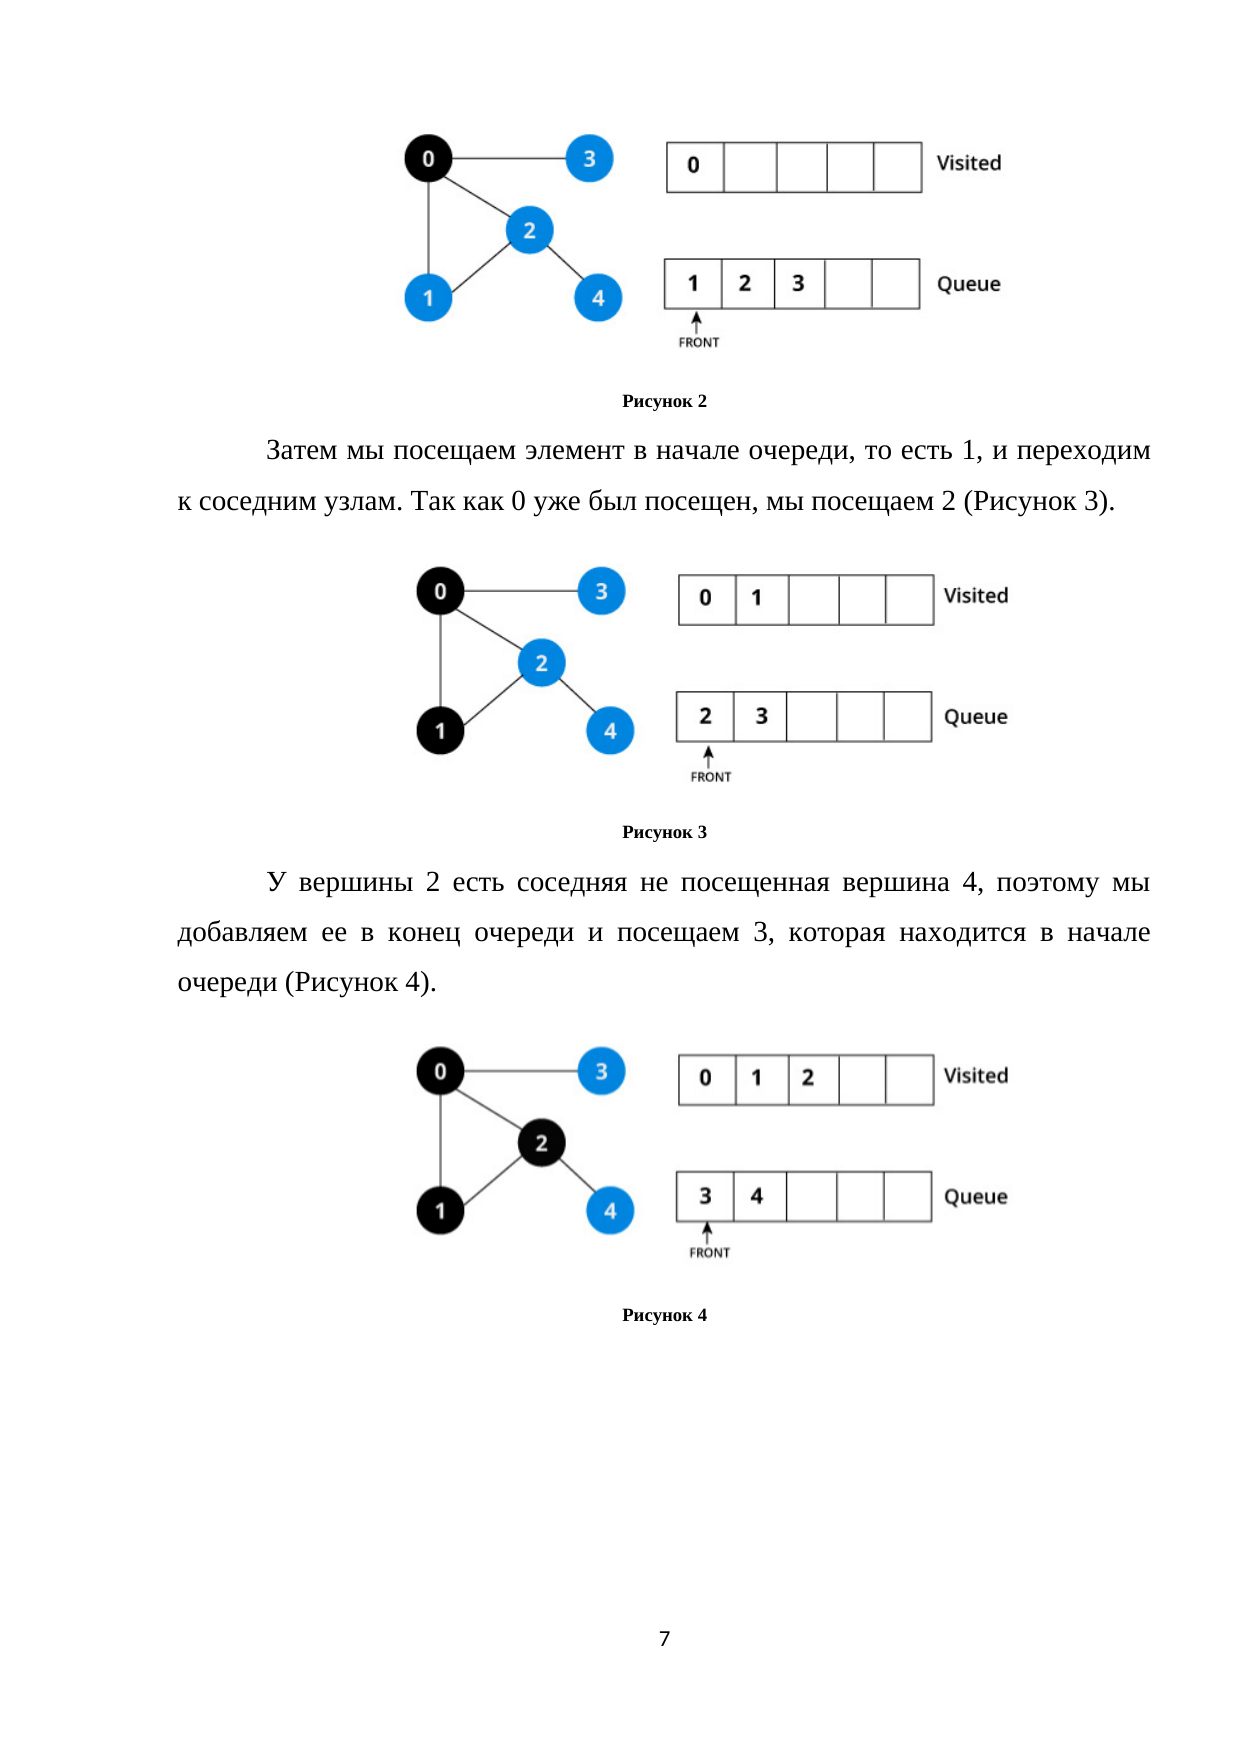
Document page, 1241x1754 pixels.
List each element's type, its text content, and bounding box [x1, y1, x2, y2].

text Рисунок 3 [177, 821, 1152, 843]
picture [333, 553, 1084, 797]
text Рисунок 2 [177, 390, 1152, 412]
picture [326, 118, 1077, 364]
text Затем мы посещаем элемент в начале очереди, то есть 1, и переходим к соседним узлам. Так как 0 уже был посещен, мы посещаем 2 (Рисунок 3). [177, 432, 1152, 516]
picture [333, 1035, 1084, 1280]
text Рисунок 4 [177, 1304, 1152, 1326]
text У вершины 2 есть соседняя не посещенная вершина 4, поэтому мы добавляем ее в конец очереди и посещаем 3, которая находится в начале очереди (Рисунок 4). [177, 864, 1152, 998]
